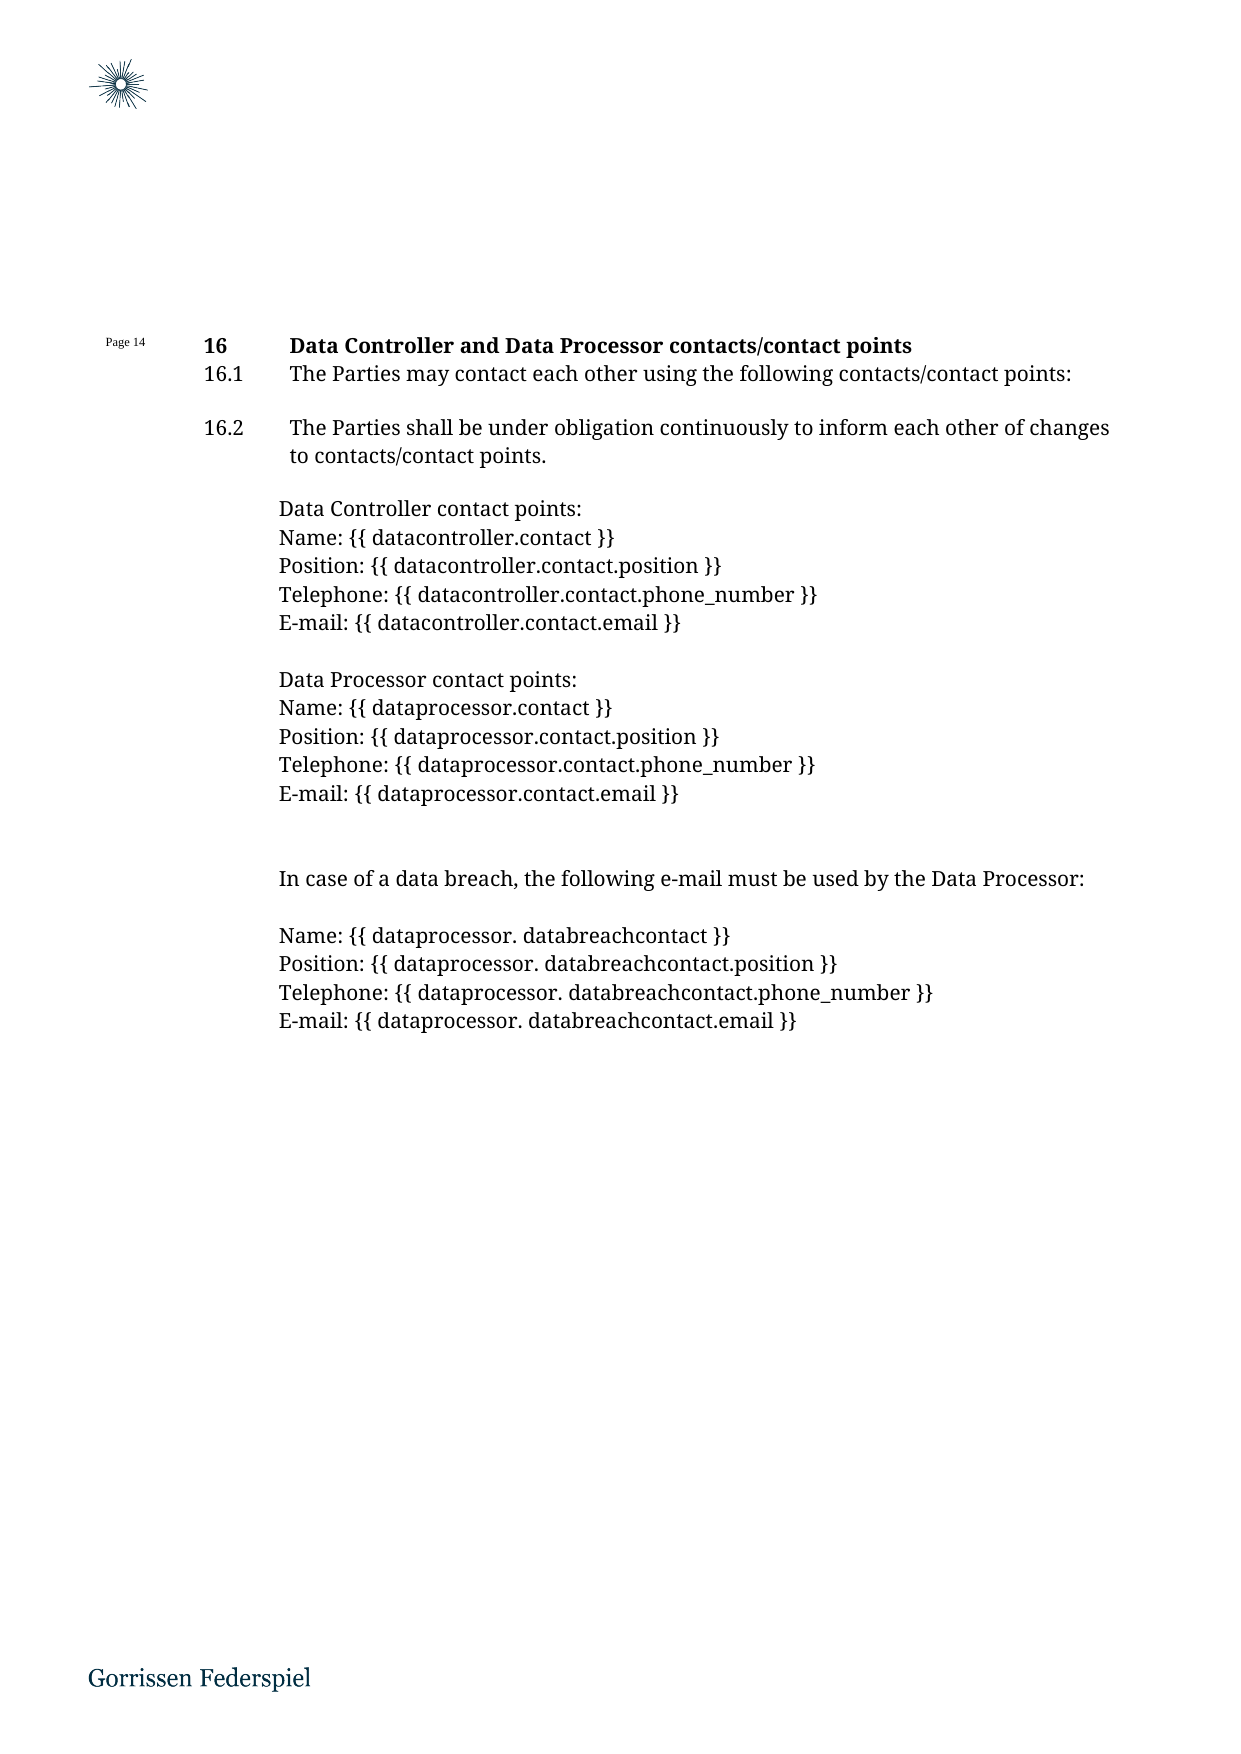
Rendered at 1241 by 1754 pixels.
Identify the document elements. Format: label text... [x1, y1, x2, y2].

list Telephone: {{ dataprocessor. databreachcontact.phone_number }} [279, 978, 1122, 1006]
list Data Controller contact points: [279, 494, 1122, 523]
text The Parties shall be under obligation continuously to inform each other of changes to contacts/contact points. [204, 413, 1122, 469]
list Data Processor contact points: [279, 665, 1122, 693]
list Name: {{ datacontroller.contact }} [279, 523, 1122, 551]
list Position: {{ datacontroller.contact.position }} [279, 551, 1122, 580]
list Name: {{ dataprocessor. databreachcontact }} [279, 921, 1122, 949]
list Position: {{ dataprocessor.contact.position }} [279, 722, 1122, 750]
list E-mail: {{ datacontroller.contact.email }} [279, 608, 1122, 637]
picture [88, 59, 148, 109]
list In case of a data breach, the following e-mail must be used by the Data Processor: [279, 864, 1122, 893]
list Telephone: {{ datacontroller.contact.phone_number }} [279, 580, 1122, 608]
picture [88, 1667, 311, 1692]
list E-mail: {{ dataprocessor.contact.email }} [279, 779, 1122, 807]
list Name: {{ dataprocessor.contact }} [279, 693, 1122, 722]
list E-mail: {{ dataprocessor. databreachcontact.email }} [279, 1006, 1122, 1035]
subtitle Data Controller and Data Processor contacts/contact points [204, 331, 1122, 359]
list Telephone: {{ dataprocessor.contact.phone_number }} [279, 750, 1122, 779]
list Position: {{ dataprocessor. databreachcontact.position }} [279, 949, 1122, 978]
text The Parties may contact each other using the following contacts/contact points: [204, 359, 1122, 388]
